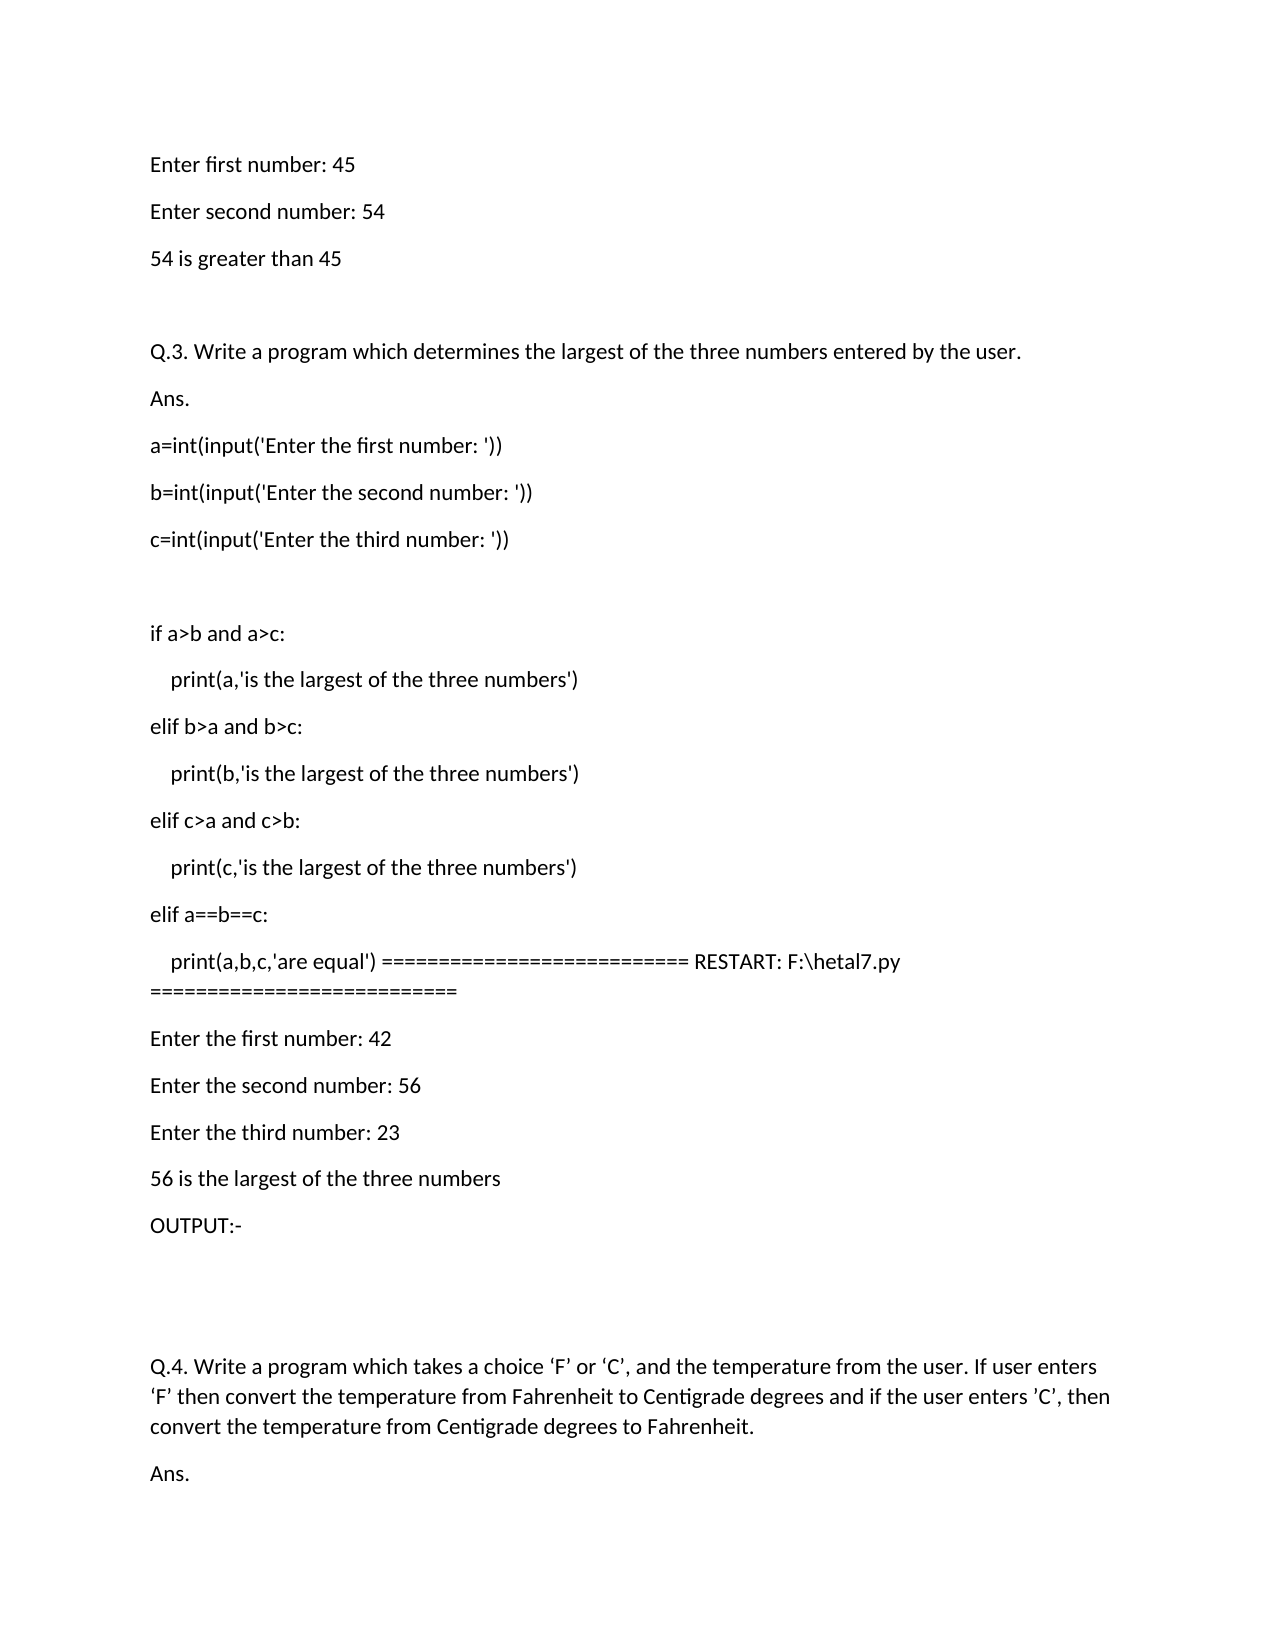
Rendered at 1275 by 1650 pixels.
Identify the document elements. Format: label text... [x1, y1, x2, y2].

text Q.3. Write a program which determines the largest of the three numbers entered by the user. [150, 337, 1125, 366]
text print(c,'is the largest of the three numbers') [150, 853, 1125, 881]
text Enter the second number: 56 [150, 1071, 1125, 1099]
text Enter second number: 54 [150, 197, 1125, 225]
text elif c>a and c>b: [150, 806, 1125, 834]
text if a>b and a>c: [150, 619, 1125, 647]
text elif a==b==c: [150, 900, 1125, 928]
text print(a,b,c,'are equal') =========================== RESTART: F:\hetal7.py =========================== [150, 947, 1125, 1005]
text Enter the third number: 23 [150, 1118, 1125, 1146]
text b=int(input('Enter the second number: ')) [150, 478, 1125, 506]
text 54 is greater than 45 [150, 244, 1125, 272]
text c=int(input('Enter the third number: ')) [150, 525, 1125, 553]
text Enter first number: 45 [150, 150, 1125, 178]
text print(a,'is the largest of the three numbers') [150, 666, 1125, 694]
text OUTPUT:- [150, 1211, 1125, 1239]
text print(b,'is the largest of the three numbers') [150, 759, 1125, 787]
text Ans. [150, 1459, 1125, 1487]
text a=int(input('Enter the first number: ')) [150, 431, 1125, 459]
text elif b>a and b>c: [150, 712, 1125, 741]
text 56 is the largest of the three numbers [150, 1164, 1125, 1193]
text Ans. [150, 384, 1125, 412]
text Enter the first number: 42 [150, 1024, 1125, 1052]
text Q.4. Write a program which takes a choice ‘F’ or ‘C’, and the temperature from the user. If user enters ‘F’ then convert the temperature from Fahrenheit to Centigrade degrees and if the user enters ’C’, then convert the temperature from Centigrade degrees to Fahrenheit. [150, 1352, 1125, 1441]
